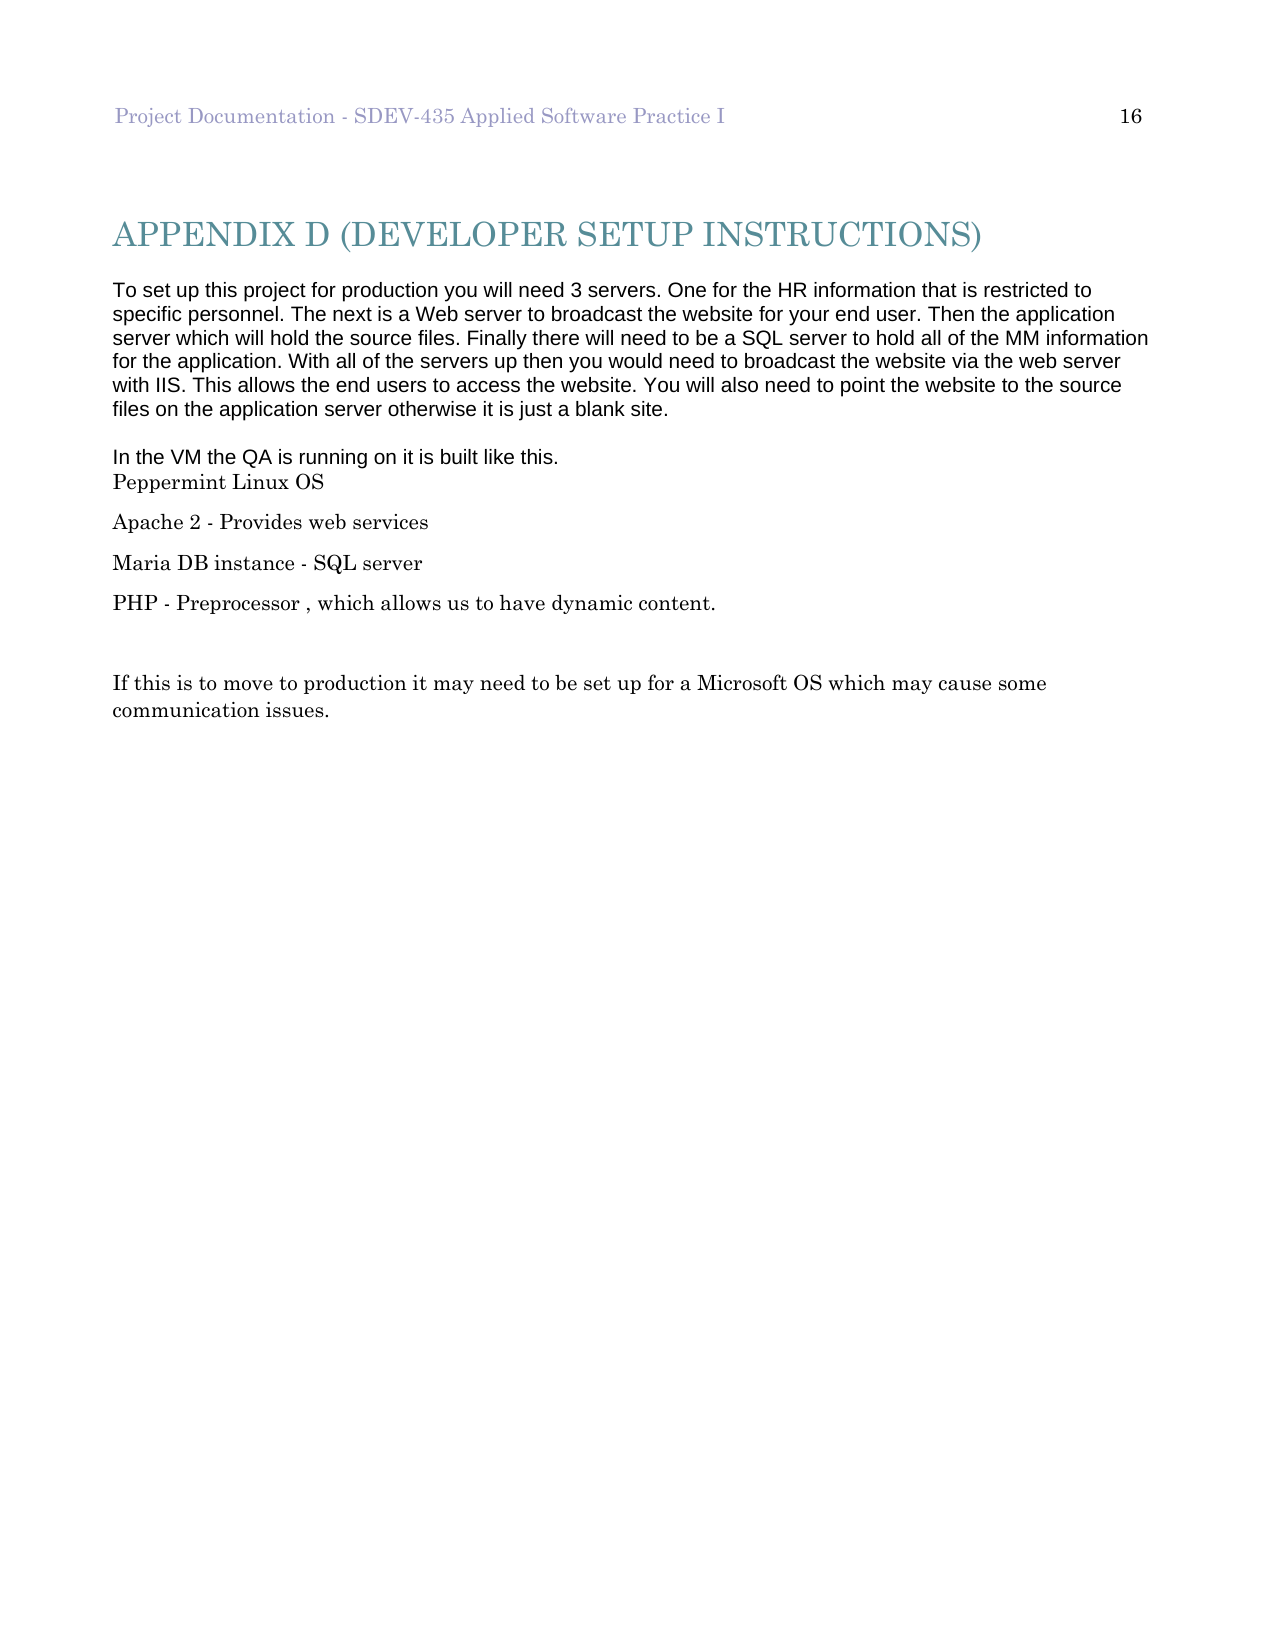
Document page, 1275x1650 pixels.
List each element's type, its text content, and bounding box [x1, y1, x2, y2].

text To set up this project for production you will need 3 servers. One for the HR information that is restricted to specific personnel. The next is a Web server to broadcast the website for your end user. Then the application server which will hold the source files. Finally there will need to be a SQL server to hold all of the MM information for the application. With all of the servers up then you would need to broadcast the website via the web server with IIS. This allows the end users to access the website. You will also need to point the website to the source files on the application server otherwise it is just a blank site. [112, 277, 1162, 421]
text Maria DB instance - SQL server [112, 549, 1162, 574]
text PHP - Preprocessor , which allows us to have dynamic content. [112, 589, 1162, 614]
text Apache 2 - Provides web services [112, 509, 1162, 534]
text Peppermint Linux OS [112, 469, 1162, 494]
text In the VM the QA is running on it is built like this. [112, 445, 1162, 469]
subtitle APPENDIX D (DEVELOPER SETUP INSTRUCTIONS) [112, 213, 1162, 253]
text If this is to move to production it may need to be set up for a Microsoft OS which may cause some communication issues. [112, 670, 1162, 722]
